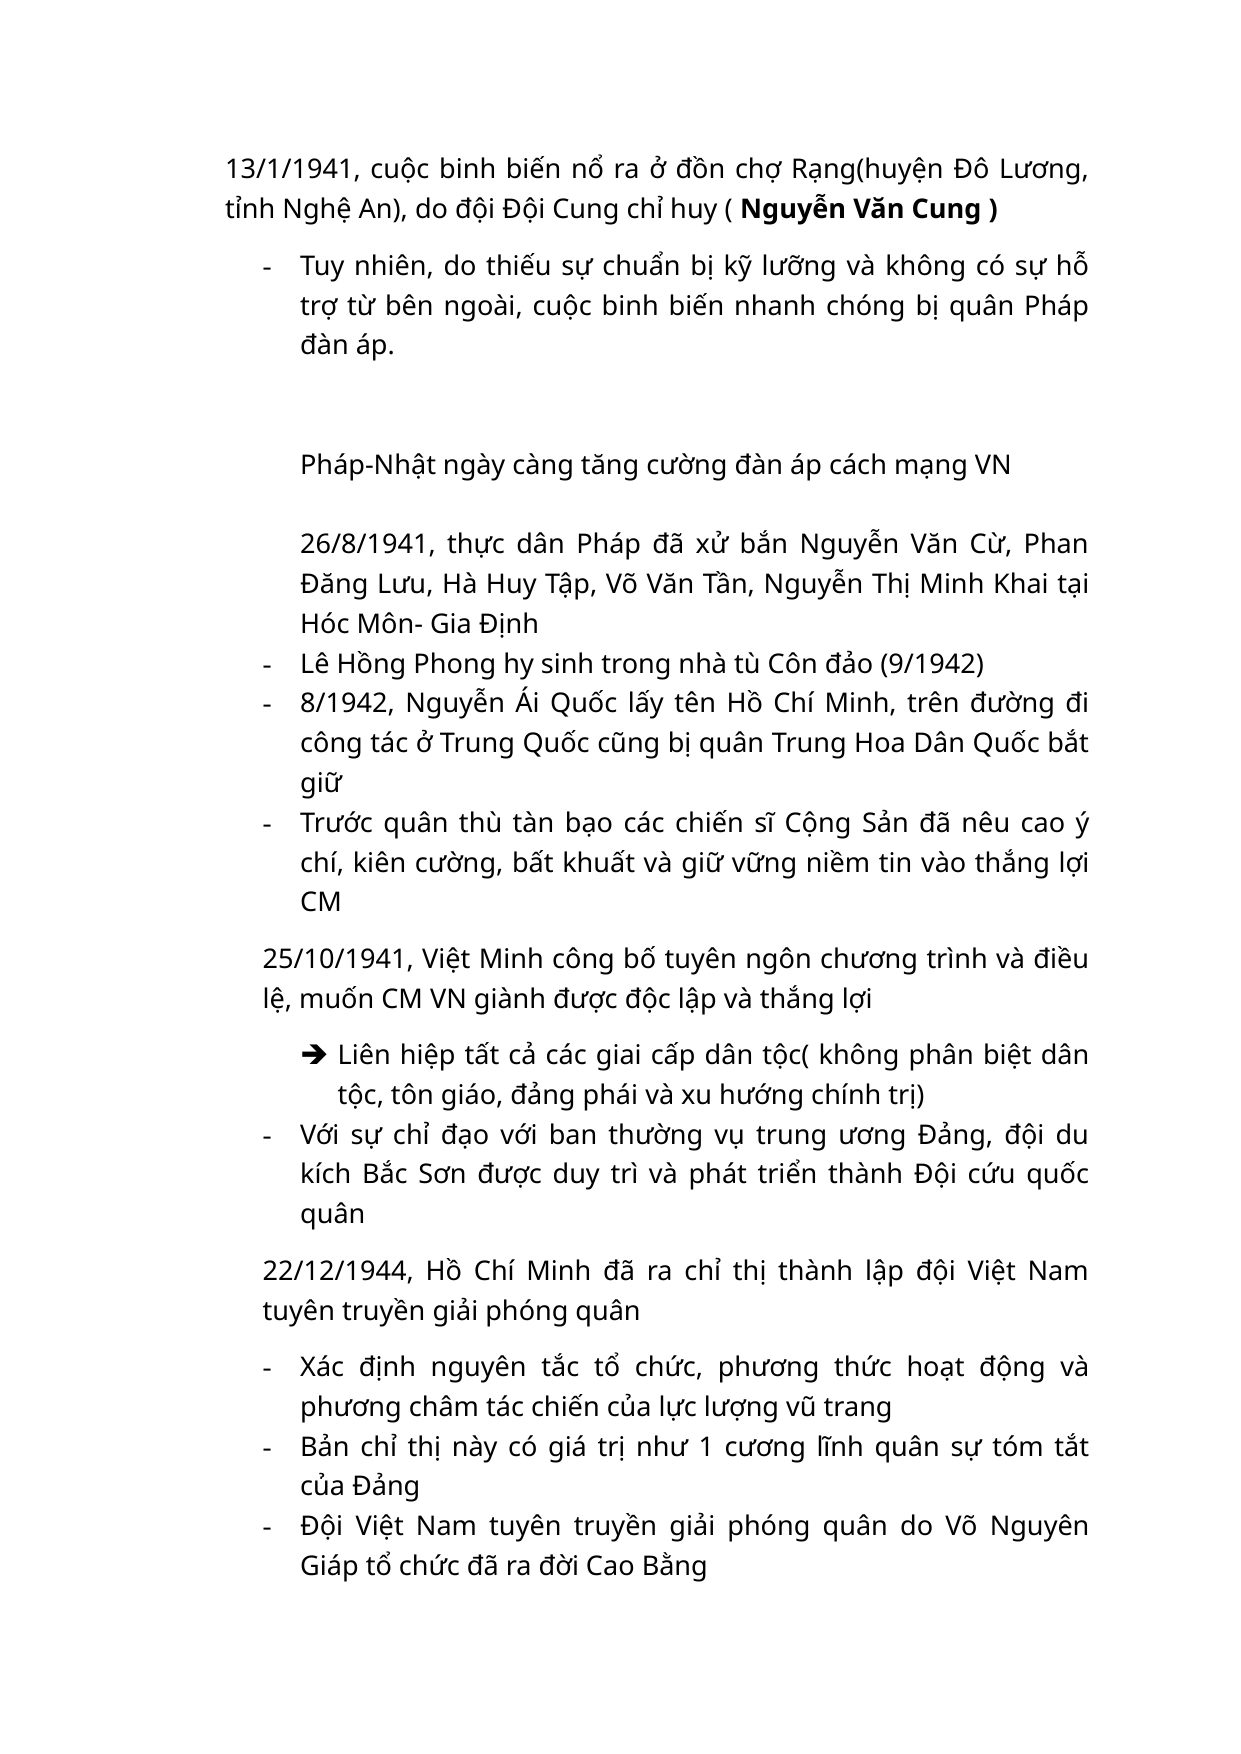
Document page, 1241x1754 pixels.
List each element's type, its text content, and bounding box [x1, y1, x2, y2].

list Tuy nhiên, do thiếu sự chuẩn bị kỹ lưỡng và không có sự hỗ trợ từ bên ngoài, cuộc binh biến nhanh chóng bị quân Pháp đàn áp. [262, 246, 1090, 363]
list Bản chỉ thị này có giá trị như 1 cương lĩnh quân sự tóm tắt của Đảng [262, 1427, 1090, 1504]
list Trước quân thù tàn bạo các chiến sĩ Cộng Sản đã nêu cao ý chí, kiên cường, bất khuất và giữ vững niềm tin vào thắng lợi CM [262, 803, 1090, 920]
list Pháp-Nhật ngày càng tăng cường đàn áp cách mạng VN [300, 445, 1090, 482]
list 26/8/1941, thực dân Pháp đã xử bắn Nguyễn Văn Cừ, Phan Đăng Lưu, Hà Huy Tập, Võ Văn Tần, Nguyễn Thị Minh Khai tại Hóc Môn- Gia Định [300, 525, 1090, 641]
list Lê Hồng Phong hy sinh trong nhà tù Côn đảo (9/1942) [262, 644, 1090, 681]
list Với sự chỉ đạo với ban thường vụ trung ương Đảng, đội du kích Bắc Sơn được duy trì và phát triển thành Đội cứu quốc quân [262, 1115, 1090, 1232]
text 25/10/1941, Việt Minh công bố tuyên ngôn chương trình và điều lệ, muốn CM VN giành được độc lập và thắng lợi [262, 939, 1090, 1016]
list Đội Việt Nam tuyên truyền giải phóng quân do Võ Nguyên Giáp tổ chức đã ra đời Cao Bằng [262, 1507, 1090, 1583]
list Liên hiệp tất cả các giai cấp dân tộc( không phân biệt dân tộc, tôn giáo, đảng phái và xu hướng chính trị) [300, 1036, 1090, 1112]
text 22/12/1944, Hồ Chí Minh đã ra chỉ thị thành lập đội Việt Nam tuyên truyền giải phóng quân [262, 1251, 1090, 1328]
list Xác định nguyên tắc tổ chức, phương thức hoạt động và phương châm tác chiến của lực lượng vũ trang [262, 1347, 1090, 1424]
text 13/1/1941, cuộc binh biến nổ ra ở đồn chợ Rạng(huyện Đô Lương, tỉnh Nghệ An), do đội Đội Cung chỉ huy ( Nguyễn Văn Cung ) [225, 150, 1090, 227]
list 8/1942, Nguyễn Ái Quốc lấy tên Hồ Chí Minh, trên đường đi công tác ở Trung Quốc cũng bị quân Trung Hoa Dân Quốc bắt giữ [262, 684, 1090, 800]
